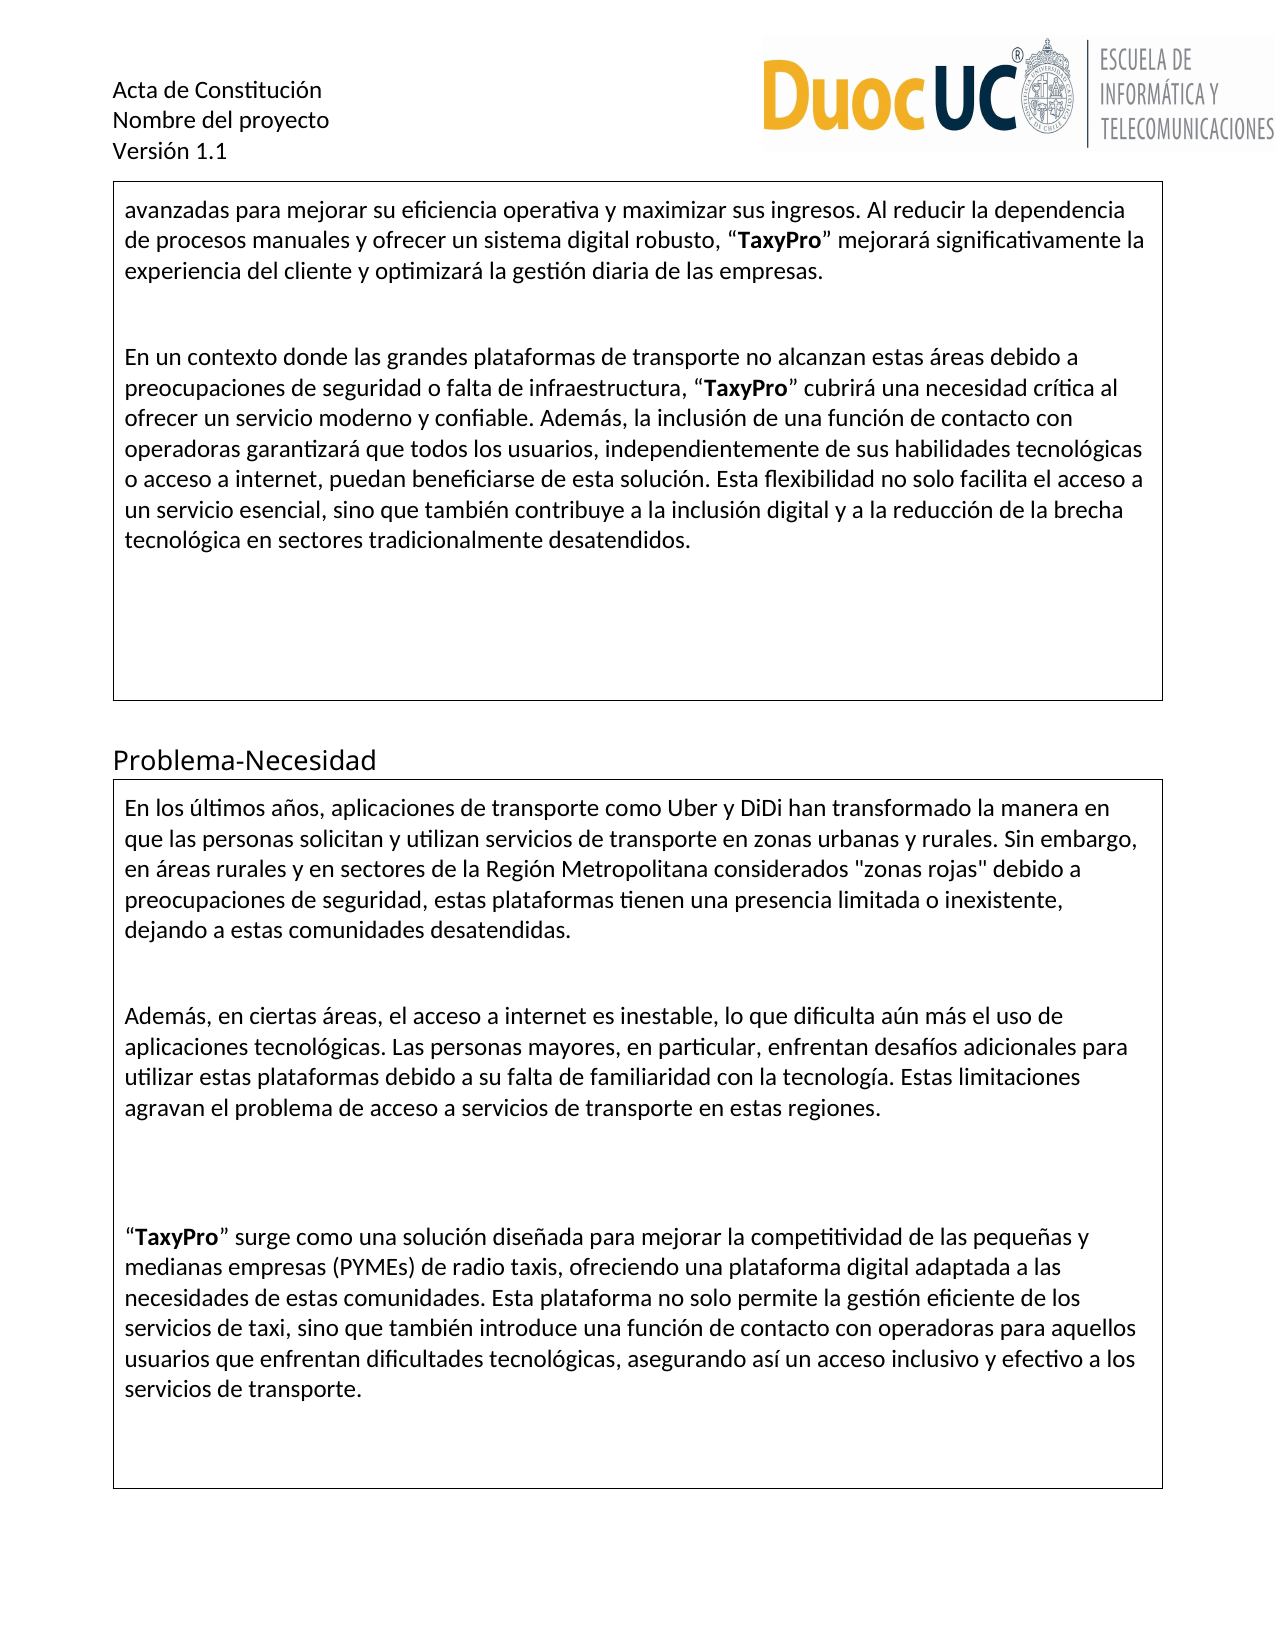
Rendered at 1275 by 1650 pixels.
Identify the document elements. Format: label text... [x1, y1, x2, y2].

subtitle Problema-Necesidad [112, 742, 1162, 779]
picture [762, 35, 1275, 151]
